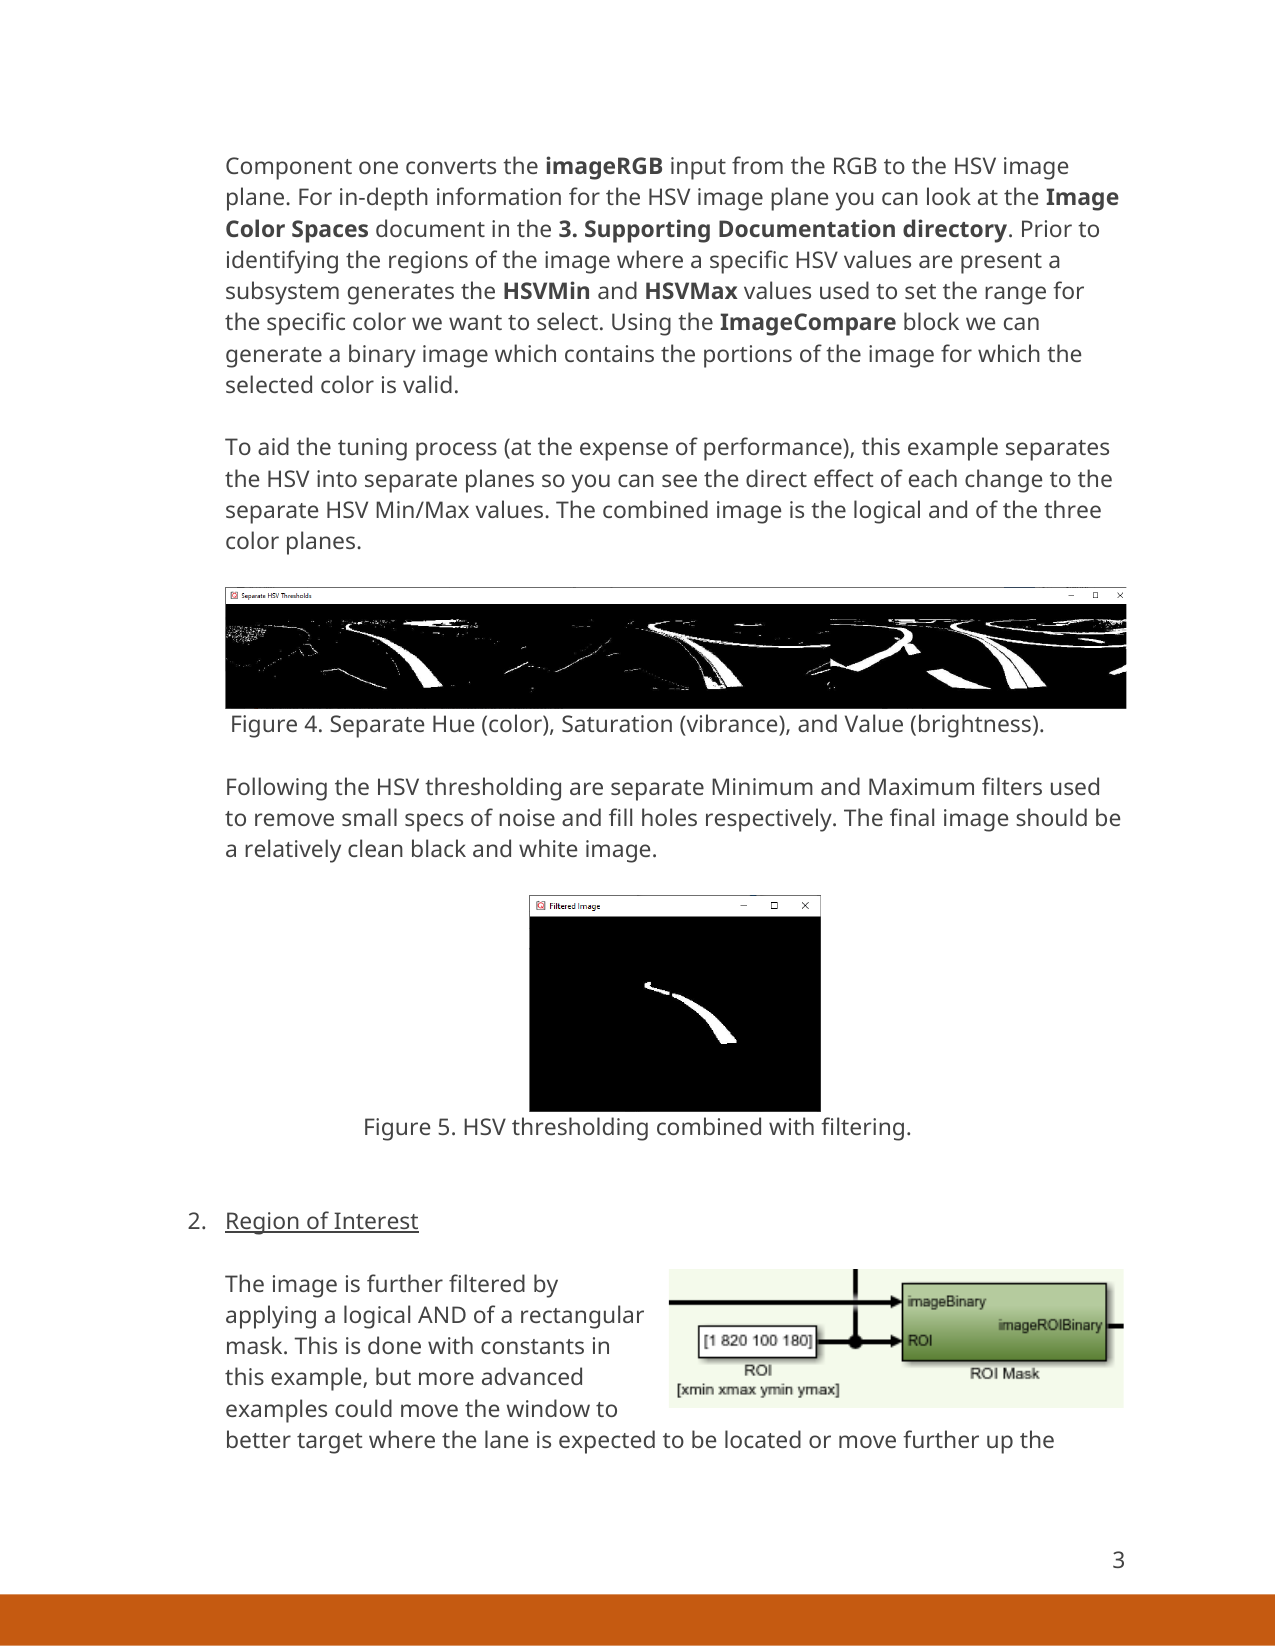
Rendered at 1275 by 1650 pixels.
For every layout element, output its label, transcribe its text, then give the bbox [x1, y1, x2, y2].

picture [667, 1269, 1122, 1406]
text To aid the tuning process (at the expense of performance), this example separates the HSV into separate planes so you can see the direct effect of each change to the separate HSV Min/Max values. The combined image is the logical and of the three color planes. [225, 431, 1125, 556]
list Region of Interest [187, 1205, 1125, 1236]
picture [529, 895, 821, 1112]
text Figure 5. HSV thresholding combined with filtering. [150, 1111, 1125, 1142]
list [187, 150, 1125, 400]
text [225, 1267, 1125, 1455]
text Following the HSV thresholding are separate Minimum and Maximum filters used to remove small specs of noise and fill holes respectively. The final image should be a relatively clean black and white image. [225, 771, 1125, 864]
text Figure 4. Separate Hue (color), Saturation (vibrance), and Value (brightness). [150, 708, 1125, 739]
picture [225, 587, 1127, 709]
